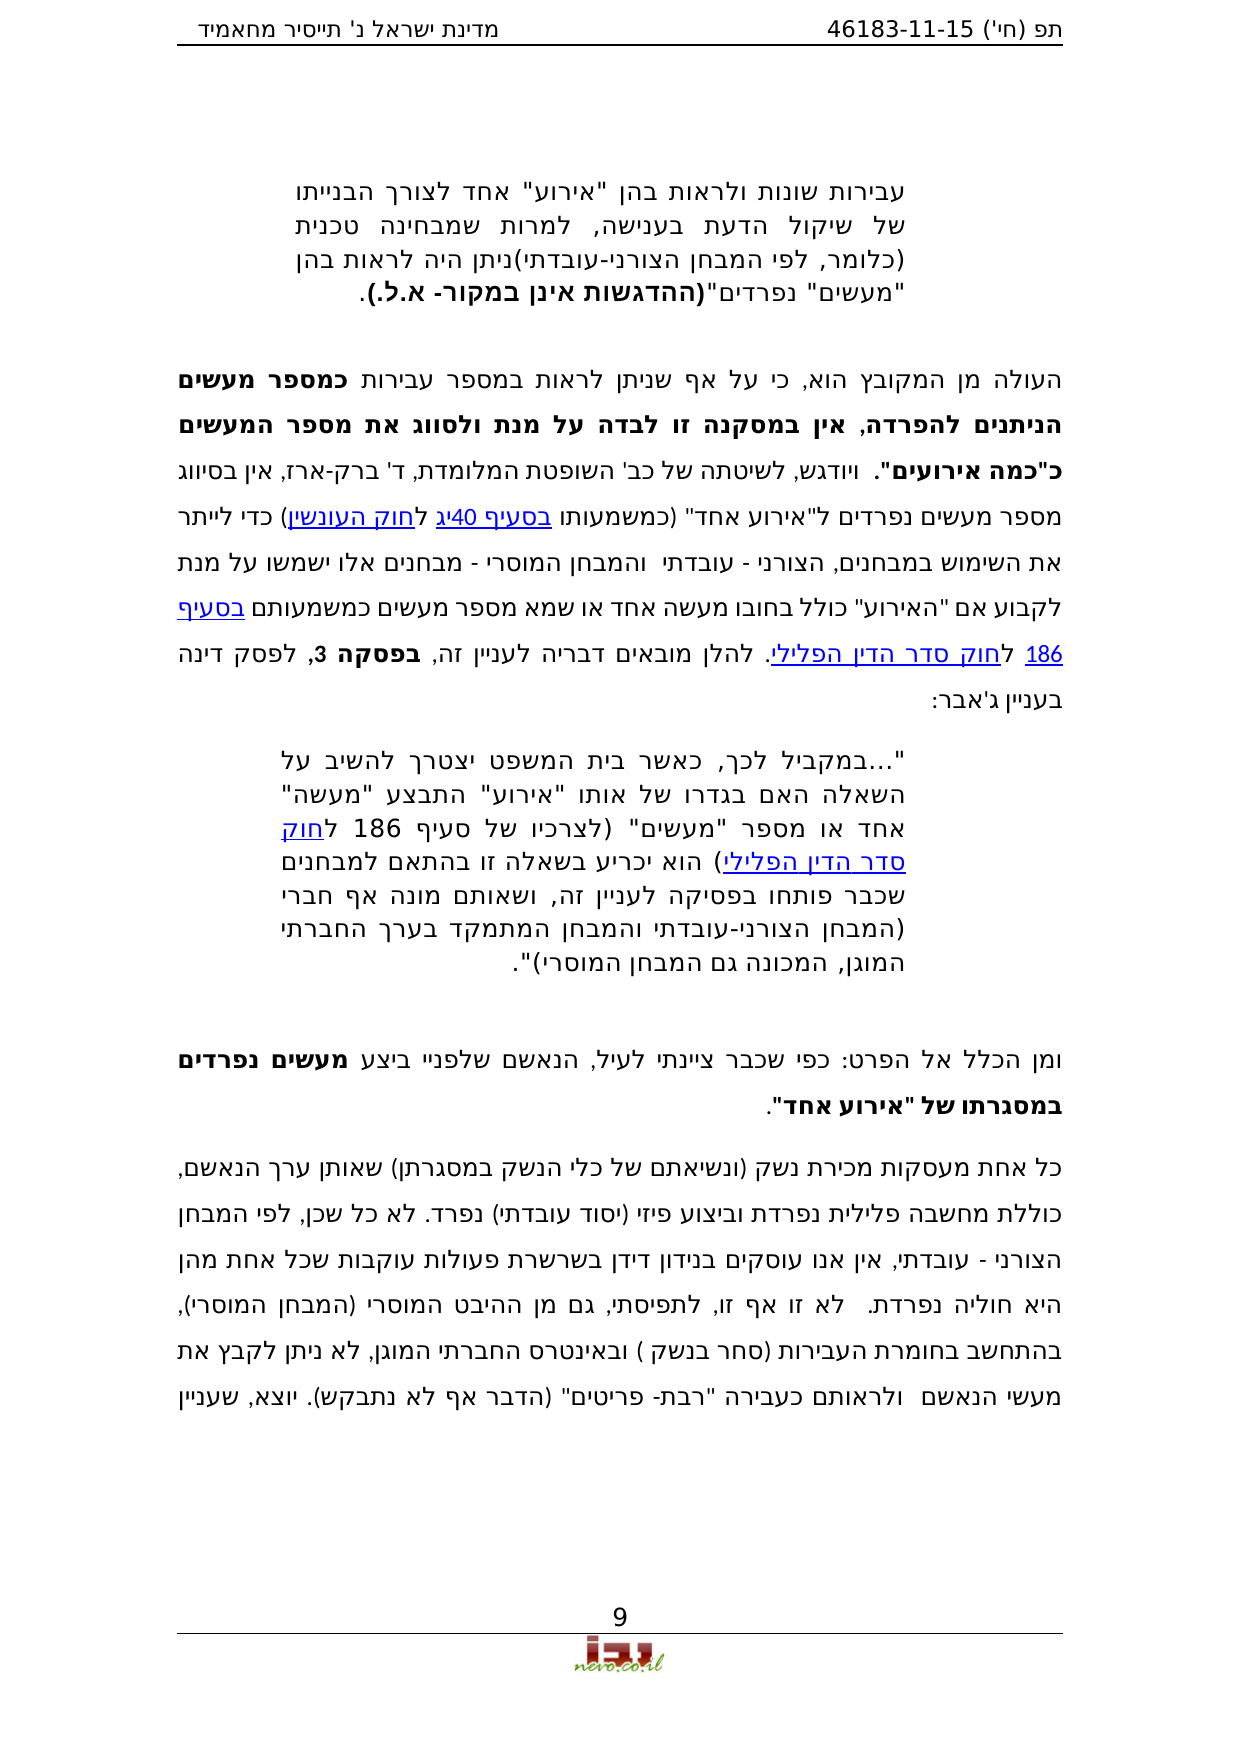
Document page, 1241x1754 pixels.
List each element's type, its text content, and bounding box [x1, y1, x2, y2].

text העולה מן המקובץ הוא, כי על אף שניתן לראות במספר עבירות כמספר מעשים הניתנים להפרדה, אין במסקנה זו לבדה על מנת ולסווג את מספר המעשים כ"כמה אירועים". ויודגש, לשיטתה של כב' השופטת המלומדת, ד' ברק-ארז, אין בסיווג מספר מעשים נפרדים ל"אירוע אחד" (כמשמעותו בסעיף 40יג לחוק העונשין) כדי לייתר את השימוש במבחנים, הצורני - עובדתי והמבחן המוסרי - מבחנים אלו ישמשו על מנת לקבוע אם "האירוע" כולל בחובו מעשה אחד או שמא מספר מעשים כמשמעותם בסעיף 186 לחוק סדר הדין הפלילי. להלן מובאים דבריה לעניין זה, בפסקה 3, לפסק דינה בעניין ג'אבר: [177, 364, 1063, 714]
picture [574, 1635, 666, 1673]
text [295, 177, 905, 308]
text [177, 1152, 1063, 1412]
text ומן הכלל אל הפרט: כפי שכבר ציינתי לעיל, הנאשם שלפניי ביצע מעשים נפרדים במסגרתו של "אירוע אחד". [177, 1044, 1063, 1121]
text "...במקביל לכך, כאשר בית המשפט יצטרך להשיב על השאלה האם בגדרו של אותו "אירוע" התבצע "מעשה" אחד או מספר "מעשים" (לצרכיו של סעיף 186 לחוק סדר הדין הפלילי) הוא יכריע בשאלה זו בהתאם למבחנים שכבר פותחו בפסיקה לעניין זה, ושאותם מונה אף חברי (המבחן הצורני-עובדתי והמבחן המתמקד בערך החברתי המוגן, המכונה גם המבחן המוסרי)". [281, 746, 905, 977]
